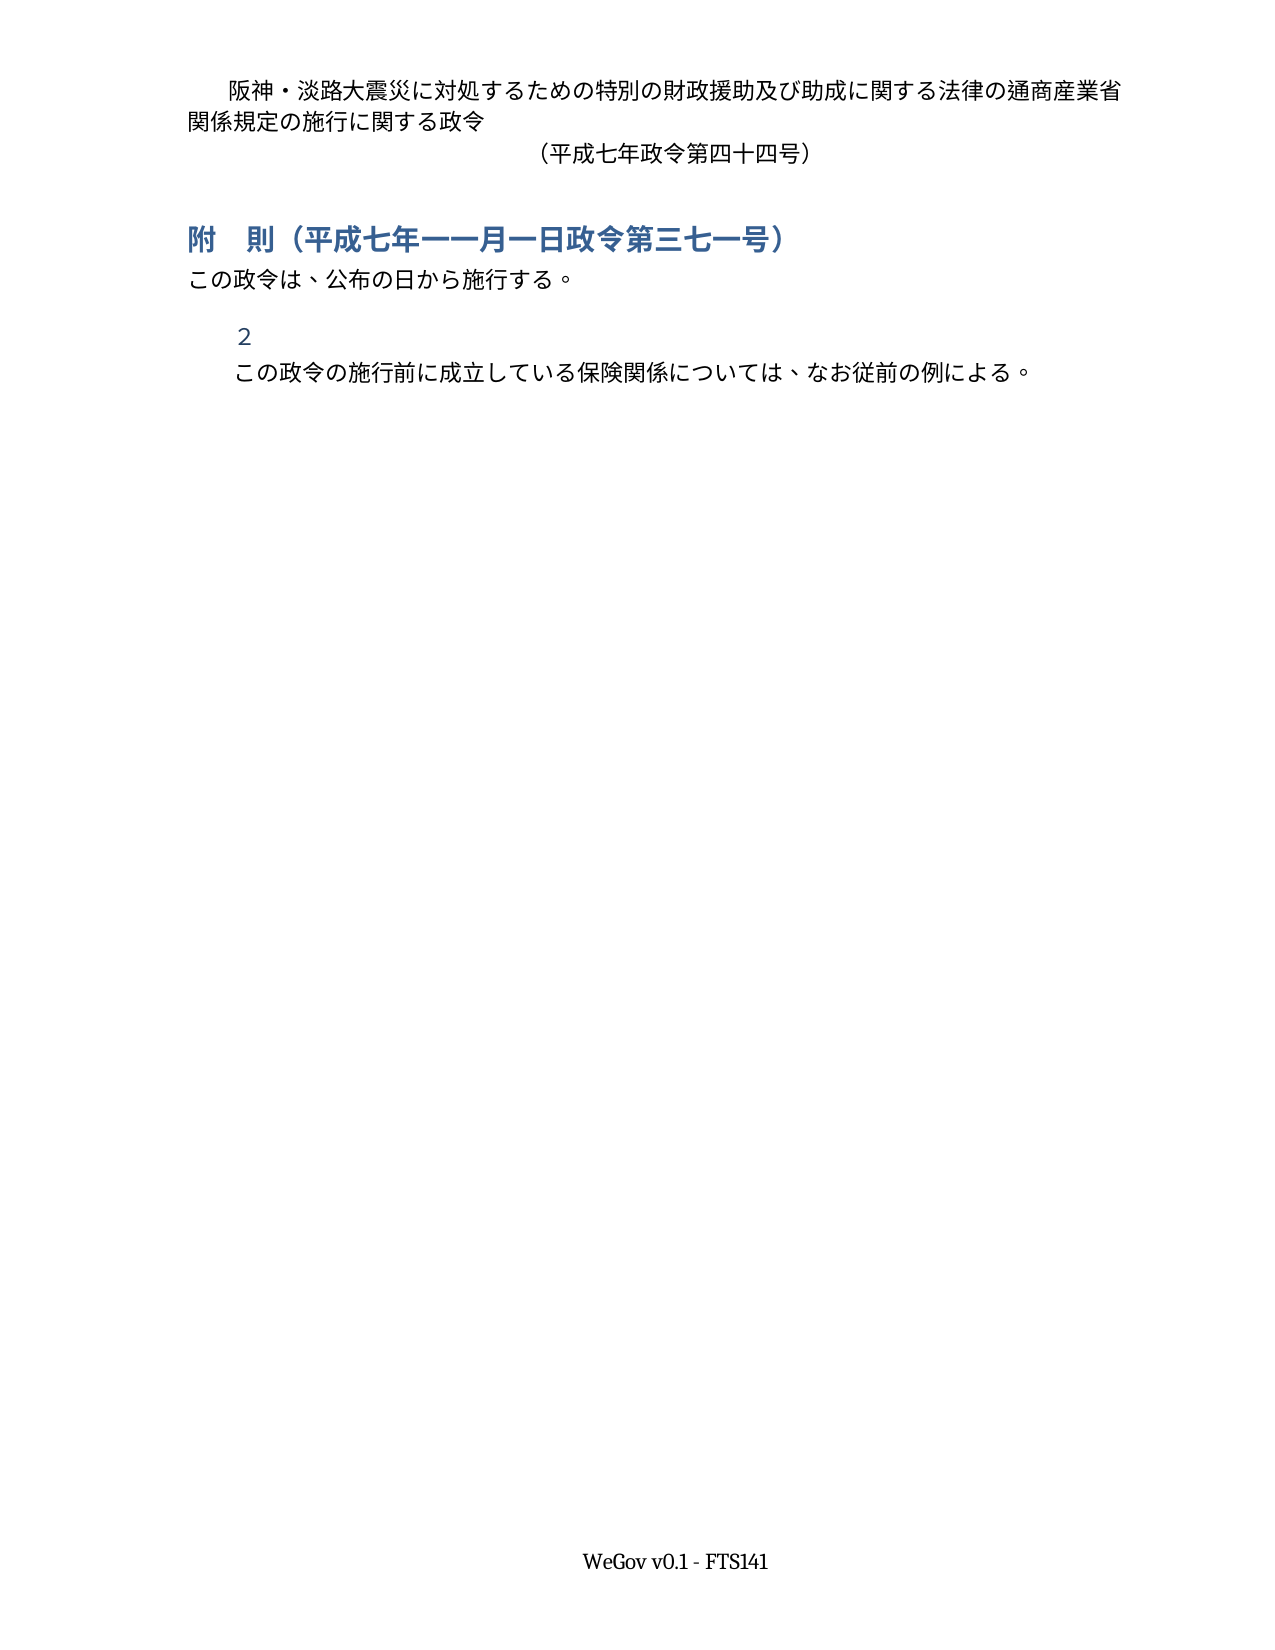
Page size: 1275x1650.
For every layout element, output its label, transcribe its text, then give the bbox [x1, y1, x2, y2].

text この政令の施行前に成立している保険関係については、なお従前の例による。 [233, 357, 1087, 388]
text この政令は、公布の日から施行する。 [187, 264, 1087, 296]
subtitle ２ [233, 321, 1087, 352]
subtitle 附 則（平成七年一一月一日政令第三七一号） [187, 219, 1087, 258]
